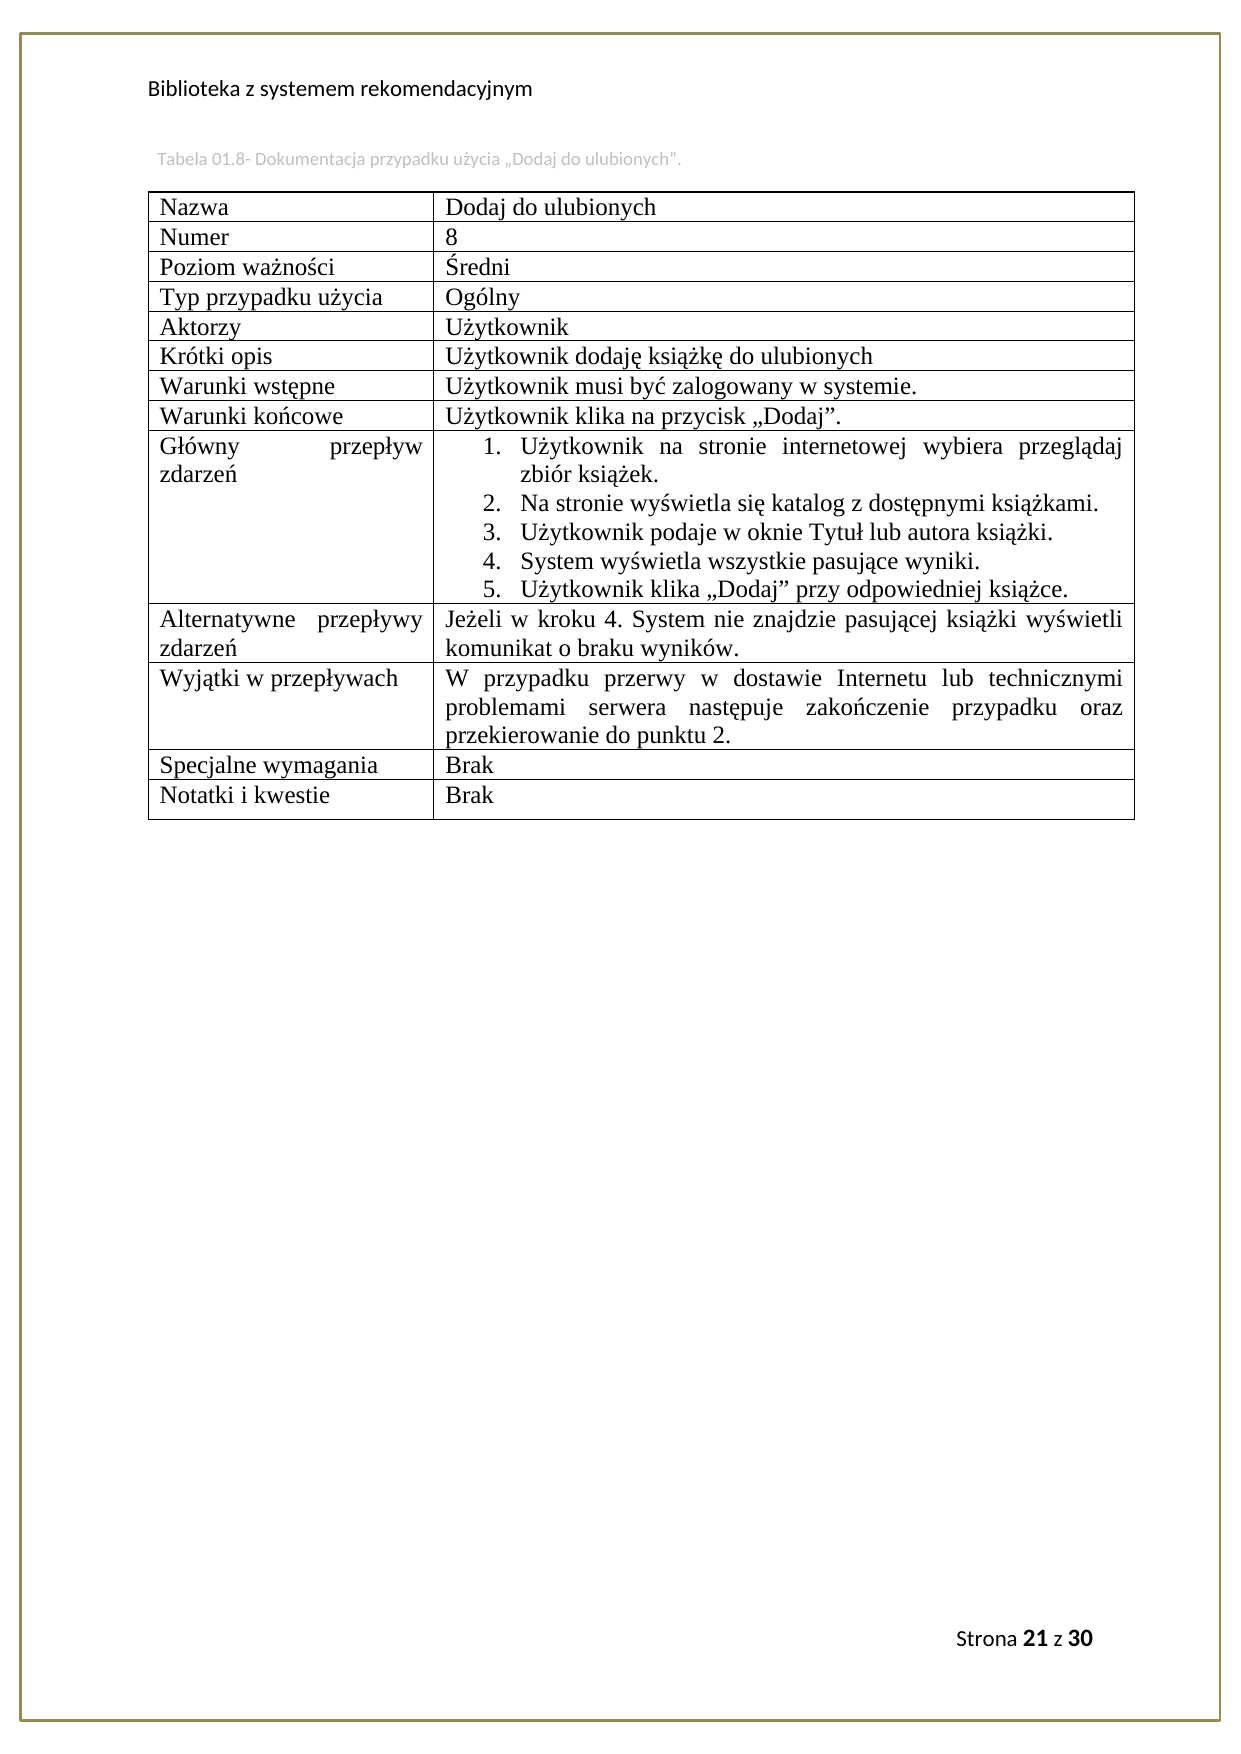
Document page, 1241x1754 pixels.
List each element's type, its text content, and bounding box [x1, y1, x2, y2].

table_cell Brak [434, 780, 1134, 819]
table_cell Użytkownik dodaję książkę do ulubionych [434, 341, 1134, 370]
table_cell W przypadku przerwy w dostawie Internetu lub technicznymi problemami serwera następuje zakończenie przypadku oraz przekierowanie do punktu 2. [434, 663, 1134, 749]
table_cell Użytkownik [434, 312, 1134, 340]
table_cell Numer [149, 222, 433, 251]
table_cell Aktorzy [149, 312, 433, 340]
table_cell Brak [434, 750, 1134, 779]
table_cell Użytkownik musi być zalogowany w systemie. [434, 371, 1134, 400]
table_cell Średni [434, 252, 1134, 281]
table_cell Specjalne wymagania [149, 750, 433, 779]
table_cell Ogólny [434, 282, 1134, 311]
table_cell Notatki i kwestie [149, 780, 433, 819]
table_cell Krótki opis [149, 341, 433, 370]
table_cell Warunki końcowe [149, 401, 433, 430]
table_cell Typ przypadku użycia [149, 282, 433, 311]
table_header Dodaj do ulubionych [434, 193, 1134, 221]
table_cell Wyjątki w przepływach [149, 663, 433, 749]
table_cell Jeżeli w kroku 4. System nie znajdzie pasującej książki wyświetli komunikat o braku wyników. [434, 604, 1134, 662]
table_cell 8 [434, 222, 1134, 251]
table_cell Poziom ważności [149, 252, 433, 281]
table_cell Główny przepływ zdarzeń [149, 431, 433, 603]
table_cell Użytkownik na stronie internetowej wybiera przeglądaj zbiór książek. Na stronie wyświetla się katalog z dostępnymi książkami. Użytkownik podaje w oknie Tytuł lub autora książki. System wyświetla wszystkie pasujące wyniki. Użytkownik klika „Dodaj” przy odpowiedniej książce. [434, 431, 1134, 603]
table_cell Warunki wstępne [149, 371, 433, 400]
table_cell Użytkownik klika na przycisk „Dodaj”. [434, 401, 1134, 430]
table_cell Alternatywne przepływy zdarzeń [149, 604, 433, 662]
text 8Tabela 01.8- Dokumentacja przypadku użycia „Dodaj do ulubionych”. [148, 148, 1093, 171]
table_header Nazwa [149, 193, 433, 221]
